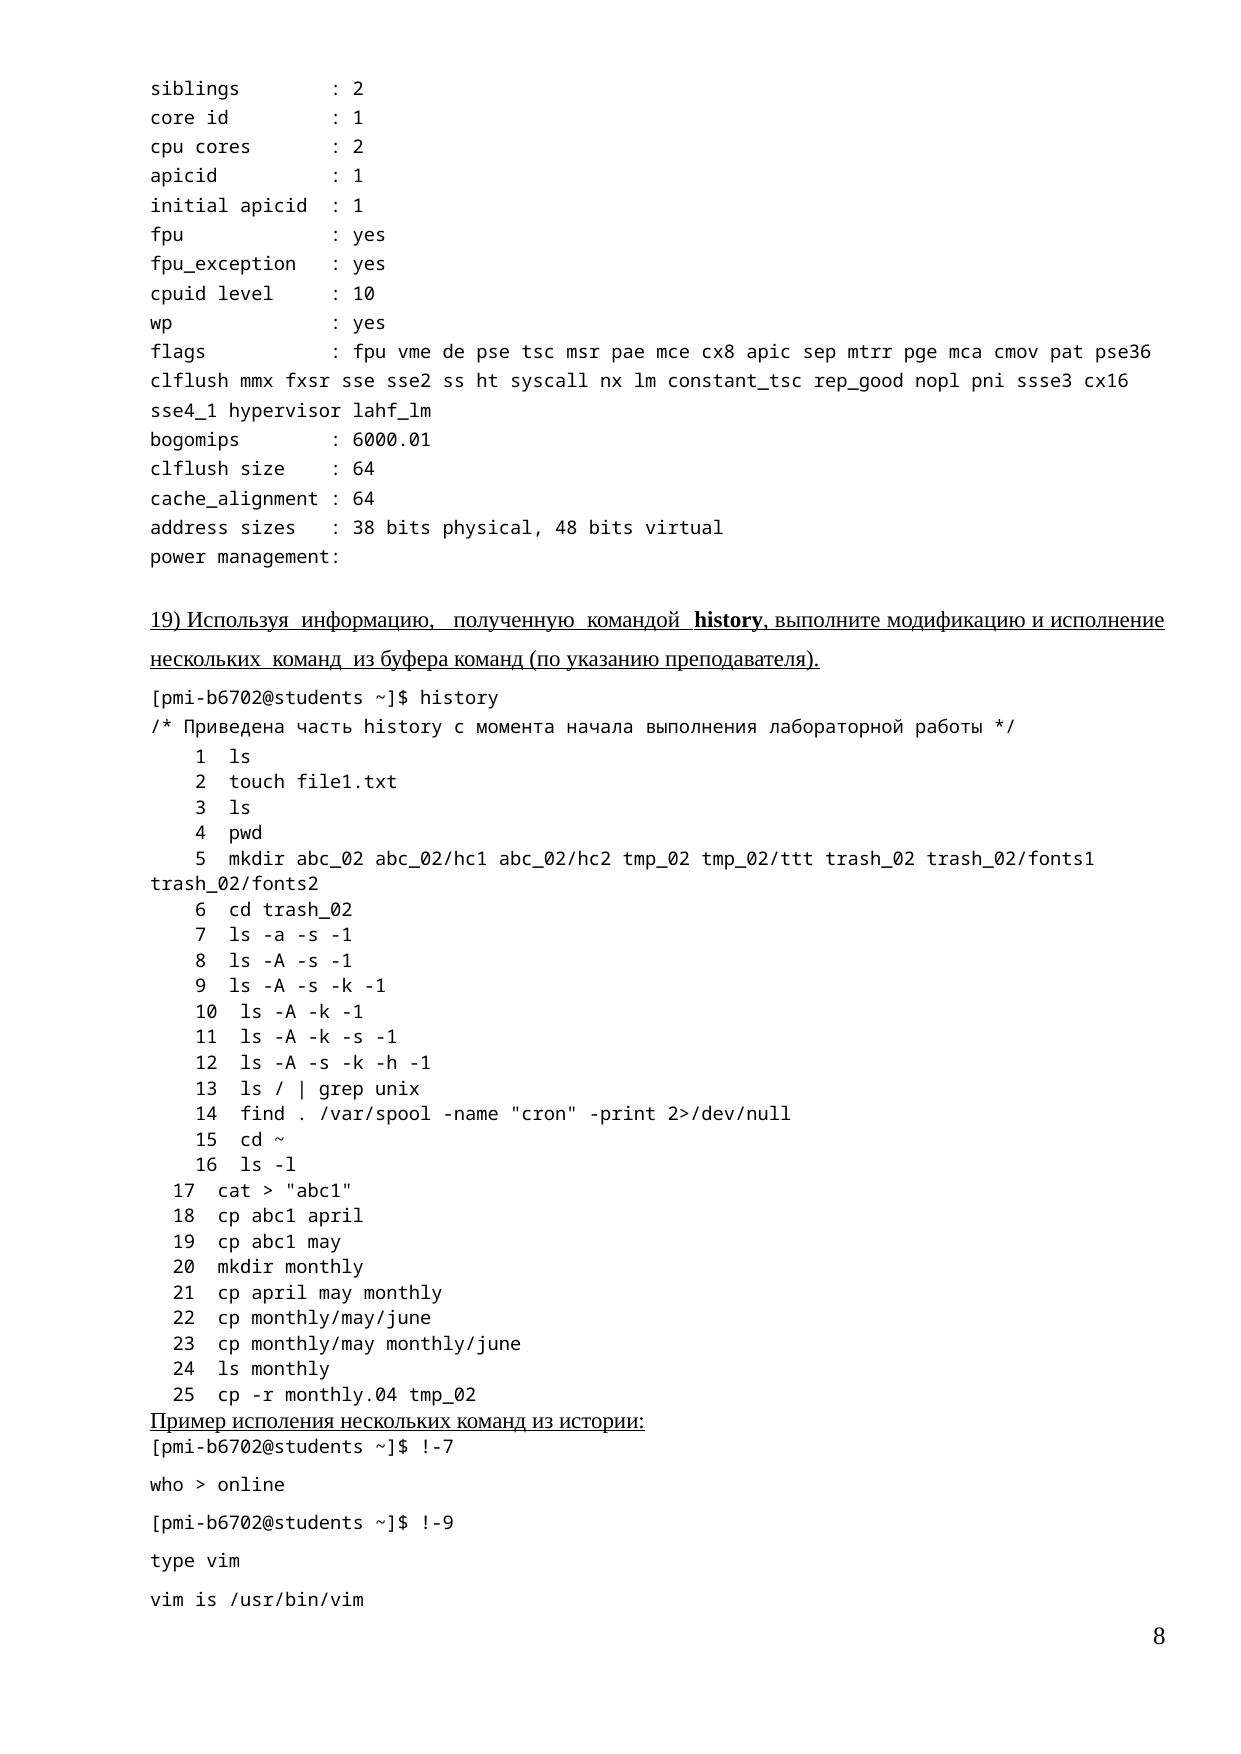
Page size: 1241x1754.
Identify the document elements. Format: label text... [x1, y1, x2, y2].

text vim is /usr/bin/vim [150, 1586, 1165, 1611]
text core id : 1 [150, 104, 1165, 130]
text 9 ls -A -s -k -1 [150, 973, 1165, 998]
text 15 cd ~ [150, 1126, 1165, 1151]
text 18 cp abc1 april [150, 1202, 1165, 1228]
text 4 pwd [150, 820, 1165, 845]
text cpu cores : 2 [150, 133, 1165, 159]
text 24 ls monthly [150, 1356, 1165, 1381]
text 13 ls / | grep unix [150, 1075, 1165, 1100]
text 5 mkdir abc_02 abc_02/hc1 abc_02/hc2 tmp_02 tmp_02/ttt trash_02 trash_02/fonts1 trash_02/fonts2 [150, 845, 1165, 896]
text 21 cp april may monthly [150, 1279, 1165, 1304]
text who > online [150, 1471, 1165, 1497]
text [pmi-b6702@students ~]$ !-7 [150, 1433, 1165, 1458]
text power management: [150, 543, 1165, 569]
text 16 ls -l [150, 1151, 1165, 1177]
text fpu : yes [150, 221, 1165, 247]
text 11 ls -A -k -s -1 [150, 1024, 1165, 1049]
text 14 find . /var/spool -name "cron" -print 2>/dev/null [150, 1100, 1165, 1126]
text fpu_exception : yes [150, 251, 1165, 276]
text wp : yes [150, 309, 1165, 335]
text 25 cp -r monthly.04 tmp_02 [150, 1381, 1165, 1407]
text clflush size : 64 [150, 456, 1165, 481]
text address sizes : 38 bits physical, 48 bits virtual [150, 514, 1165, 539]
text cpuid level : 10 [150, 280, 1165, 305]
text [pmi-b6702@students ~]$ !-9 [150, 1509, 1165, 1535]
text initial apicid : 1 [150, 192, 1165, 218]
text type vim [150, 1548, 1165, 1573]
text 19) Используя информацию, полученную командой history, выполните модификацию и исполнение нескольких команд из буфера команд (по указанию преподавателя). [150, 606, 1165, 671]
text flags : fpu vme de pse tsc msr pae mce cx8 apic sep mtrr pge mca cmov pat pse36 clflush mmx fxsr sse sse2 ss ht syscall nx lm constant_tsc rep_good nopl pni ssse3 cx16 sse4_1 hypervisor lahf_lm [150, 338, 1165, 422]
text 1 ls [150, 743, 1165, 769]
text /* Приведена часть history с момента начала выполнения лабораторной работы */ [150, 714, 1165, 739]
text 17 cat > "abc1" [150, 1177, 1165, 1202]
text cache_alignment : 64 [150, 485, 1165, 510]
text 12 ls -A -s -k -h -1 [150, 1049, 1165, 1075]
text 22 cp monthly/may/june [150, 1304, 1165, 1330]
text 6 cd trash_02 [150, 896, 1165, 922]
text 3 ls [150, 794, 1165, 820]
text 8 ls -A -s -1 [150, 947, 1165, 973]
text siblings : 2 [150, 75, 1165, 101]
text [pmi-b6702@students ~]$ history [150, 684, 1165, 710]
text 23 cp monthly/may monthly/june [150, 1330, 1165, 1356]
text 7 ls -a -s -1 [150, 922, 1165, 947]
text 2 touch file1.txt [150, 769, 1165, 794]
text 19 cp abc1 may [150, 1228, 1165, 1253]
text 10 ls -A -k -1 [150, 998, 1165, 1024]
text 20 mkdir monthly [150, 1253, 1165, 1279]
text bogomips : 6000.01 [150, 426, 1165, 452]
text apicid : 1 [150, 163, 1165, 188]
text Пример исполения нескольких команд из истории: [150, 1407, 1165, 1433]
